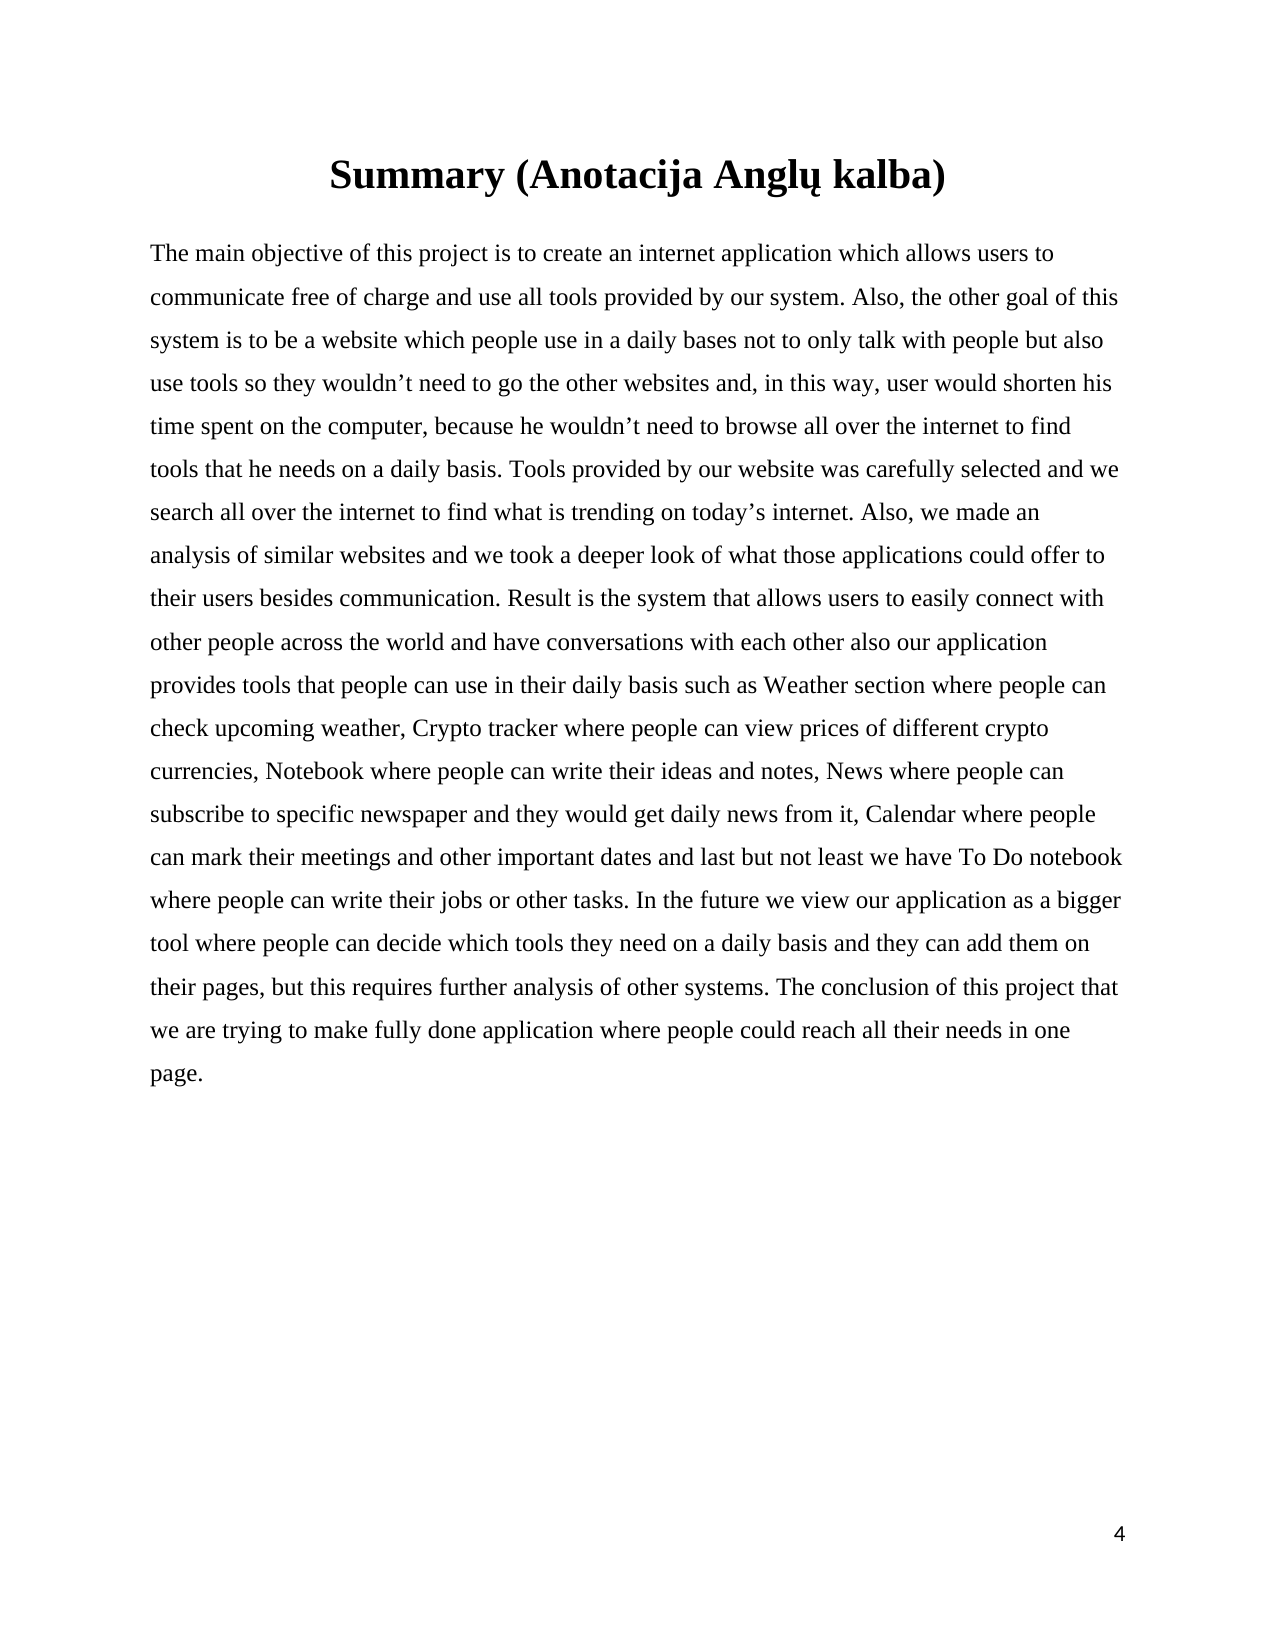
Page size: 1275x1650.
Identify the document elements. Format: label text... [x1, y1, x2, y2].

text The main objective of this project is to create an internet application which allows users to communicate free of charge and use all tools provided by our system. Also, the other goal of this system is to be a website which people use in a daily bases not to only talk with people but also use tools so they wouldn’t need to go the other websites and, in this way, user would shorten his time spent on the computer, because he wouldn’t need to browse all over the internet to find tools that he needs on a daily basis. Tools provided by our website was carefully selected and we search all over the internet to find what is trending on today’s internet. Also, we made an analysis of similar websites and we took a deeper look of what those applications could offer to their users besides communication. Result is the system that allows users to easily connect with other people across the world and have conversations with each other also our application provides tools that people can use in their daily basis such as Weather section where people can check upcoming weather, Crypto tracker where people can view prices of different crypto currencies, Notebook where people can write their ideas and notes, News where people can subscribe to specific newspaper and they would get daily news from it, Calendar where people can mark their meetings and other important dates and last but not least we have To Do notebook where people can write their jobs or other tasks. In the future we view our application as a bigger tool where people can decide which tools they need on a daily basis and they can add them on their pages, but this requires further analysis of other systems. The conclusion of this project that we are trying to make fully done application where people could reach all their needs in one page. [150, 238, 1125, 1087]
text Summary (Anotacija Anglų kalba) [150, 150, 1125, 198]
